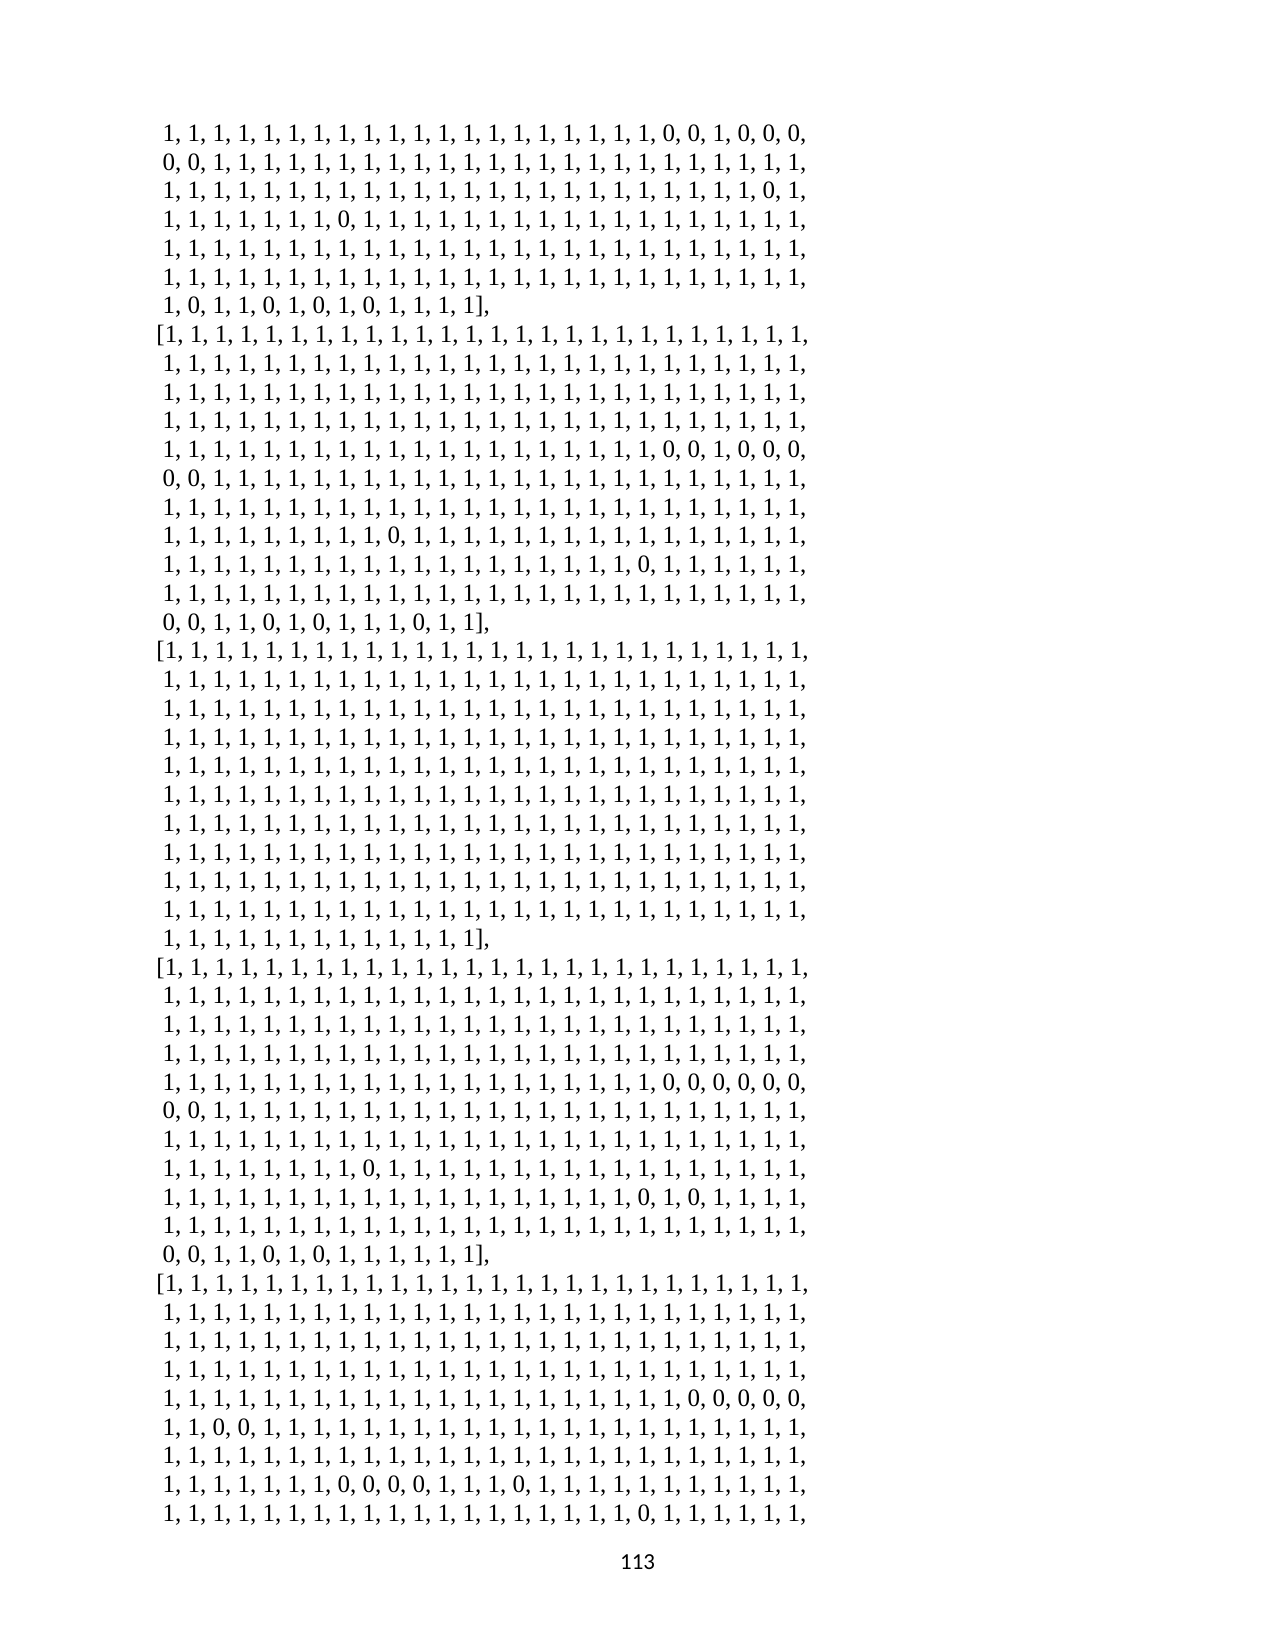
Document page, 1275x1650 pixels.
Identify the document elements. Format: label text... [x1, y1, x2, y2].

text 1, 1, 1, 1, 1, 1, 1, 1, 1, 1, 1, 1, 1, 1, 1, 1, 1, 1, 1, 1, 1, 1, 1, 1, 1, 1, [150, 1354, 1125, 1383]
text 0, 0, 1, 1, 1, 1, 1, 1, 1, 1, 1, 1, 1, 1, 1, 1, 1, 1, 1, 1, 1, 1, 1, 1, 1, 1, [150, 463, 1125, 492]
text 1, 1, 1, 1, 1, 1, 1, 1, 1, 1, 1, 1, 1, 1, 1, 1, 1, 1, 1, 1, 1, 1, 1, 1, 1, 1, [150, 1009, 1125, 1038]
text 1, 1, 1, 1, 1, 1, 1, 1, 1, 1, 1, 1, 1, 1, 1, 1, 1, 1, 1, 1, 1, 1, 1, 1, 1, 1, [150, 492, 1125, 521]
text 1, 1, 1, 1, 1, 1, 1, 0, 1, 1, 1, 1, 1, 1, 1, 1, 1, 1, 1, 1, 1, 1, 1, 1, 1, 1, [150, 204, 1125, 233]
text 1, 1, 1, 1, 1, 1, 1, 1, 1, 1, 1, 1, 1, 1, 1, 1, 1, 1, 1, 1, 1, 1, 1, 1, 1, 1, [150, 348, 1125, 377]
text 1, 1, 1, 1, 1, 1, 1, 1, 1, 1, 1, 1, 1, 1, 1, 1, 1, 1, 1, 0, 1, 1, 1, 1, 1, 1, [150, 549, 1125, 578]
text 0, 0, 1, 1, 0, 1, 0, 1, 1, 1, 0, 1, 1], [150, 607, 1125, 636]
text 1, 1, 1, 1, 1, 1, 1, 1, 1, 0, 1, 1, 1, 1, 1, 1, 1, 1, 1, 1, 1, 1, 1, 1, 1, 1, [150, 521, 1125, 549]
text 1, 1, 1, 1, 1, 1, 1, 1, 1, 1, 1, 1, 1, 1, 1, 1, 1, 1, 1, 0, 1, 1, 1, 1, 1, 1, [150, 1498, 1125, 1527]
text 1, 1, 1, 1, 1, 1, 1, 1, 1, 1, 1, 1, 1, 1, 1, 1, 1, 1, 1, 1, 1, 1, 1, 1, 1, 1, [150, 808, 1125, 837]
text 1, 1, 1, 1, 1, 1, 1, 1, 1, 1, 1, 1, 1, 1, 1, 1, 1, 1, 1, 1, 1, 1, 1, 1, 1, 1, [150, 1326, 1125, 1354]
text [1, 1, 1, 1, 1, 1, 1, 1, 1, 1, 1, 1, 1, 1, 1, 1, 1, 1, 1, 1, 1, 1, 1, 1, 1, 1, [150, 1268, 1125, 1297]
text 1, 1, 0, 0, 1, 1, 1, 1, 1, 1, 1, 1, 1, 1, 1, 1, 1, 1, 1, 1, 1, 1, 1, 1, 1, 1, [150, 1412, 1125, 1441]
text 1, 1, 1, 1, 1, 1, 1, 1, 1, 1, 1, 1, 1, 1, 1, 1, 1, 1, 1, 1, 1, 1, 1, 1, 1, 1, [150, 377, 1125, 406]
text 1, 1, 1, 1, 1, 1, 1, 1, 1, 1, 1, 1, 1, 1, 1, 1, 1, 1, 1, 1, 1, 1, 1, 1, 1, 1, [150, 1441, 1125, 1469]
text 1, 1, 1, 1, 1, 1, 1, 1, 1, 1, 1, 1, 1, 1, 1, 1, 1, 1, 1, 1, 1, 1, 1, 1, 1, 1, [150, 751, 1125, 779]
text 1, 1, 1, 1, 1, 1, 1, 1, 1, 1, 1, 1, 1, 1, 1, 1, 1, 1, 1, 1, 1, 1, 1, 1, 1, 1, [150, 664, 1125, 693]
text 1, 1, 1, 1, 1, 1, 1, 1, 1, 1, 1, 1, 1, 1, 1, 1, 1, 1, 1, 1, 0, 0, 1, 0, 0, 0, [150, 118, 1125, 147]
text 1, 0, 1, 1, 0, 1, 0, 1, 0, 1, 1, 1, 1], [150, 291, 1125, 319]
text 1, 1, 1, 1, 1, 1, 1, 1, 1, 1, 1, 1, 1, 1, 1, 1, 1, 1, 1, 1, 1, 0, 0, 0, 0, 0, [150, 1383, 1125, 1412]
text 1, 1, 1, 1, 1, 1, 1, 1, 1, 1, 1, 1, 1, 1, 1, 1, 1, 1, 1, 1, 1, 1, 1, 1, 1, 1, [150, 866, 1125, 894]
text [1, 1, 1, 1, 1, 1, 1, 1, 1, 1, 1, 1, 1, 1, 1, 1, 1, 1, 1, 1, 1, 1, 1, 1, 1, 1, [150, 636, 1125, 664]
text 1, 1, 1, 1, 1, 1, 1, 1, 1, 1, 1, 1, 1, 1, 1, 1, 1, 1, 1, 0, 1, 0, 1, 1, 1, 1, [150, 1182, 1125, 1211]
text 1, 1, 1, 1, 1, 1, 1, 1, 1, 1, 1, 1, 1, 1, 1, 1, 1, 1, 1, 1, 1, 1, 1, 1, 1, 1, [150, 837, 1125, 866]
text 0, 0, 1, 1, 1, 1, 1, 1, 1, 1, 1, 1, 1, 1, 1, 1, 1, 1, 1, 1, 1, 1, 1, 1, 1, 1, [150, 1096, 1125, 1124]
text 1, 1, 1, 1, 1, 1, 1, 0, 0, 0, 0, 1, 1, 1, 0, 1, 1, 1, 1, 1, 1, 1, 1, 1, 1, 1, [150, 1469, 1125, 1498]
text 1, 1, 1, 1, 1, 1, 1, 1, 1, 1, 1, 1, 1, 1, 1, 1, 1, 1, 1, 1, 1, 1, 1, 1, 1, 1, [150, 894, 1125, 923]
text 1, 1, 1, 1, 1, 1, 1, 1, 1, 1, 1, 1, 1, 1, 1, 1, 1, 1, 1, 1, 1, 1, 1, 1, 1, 1, [150, 722, 1125, 751]
text 1, 1, 1, 1, 1, 1, 1, 1, 1, 1, 1, 1, 1, 1, 1, 1, 1, 1, 1, 1, 1, 1, 1, 1, 1, 1, [150, 233, 1125, 262]
text 1, 1, 1, 1, 1, 1, 1, 1, 1, 1, 1, 1, 1, 1, 1, 1, 1, 1, 1, 1, 1, 1, 1, 1, 1, 1, [150, 779, 1125, 808]
text 1, 1, 1, 1, 1, 1, 1, 1, 0, 1, 1, 1, 1, 1, 1, 1, 1, 1, 1, 1, 1, 1, 1, 1, 1, 1, [150, 1153, 1125, 1182]
text 1, 1, 1, 1, 1, 1, 1, 1, 1, 1, 1, 1, 1, 1, 1, 1, 1, 1, 1, 1, 1, 1, 1, 1, 0, 1, [150, 176, 1125, 204]
text [1, 1, 1, 1, 1, 1, 1, 1, 1, 1, 1, 1, 1, 1, 1, 1, 1, 1, 1, 1, 1, 1, 1, 1, 1, 1, [150, 319, 1125, 348]
text 0, 0, 1, 1, 0, 1, 0, 1, 1, 1, 1, 1, 1], [150, 1239, 1125, 1268]
text 1, 1, 1, 1, 1, 1, 1, 1, 1, 1, 1, 1, 1, 1, 1, 1, 1, 1, 1, 1, 1, 1, 1, 1, 1, 1, [150, 1038, 1125, 1067]
text 1, 1, 1, 1, 1, 1, 1, 1, 1, 1, 1, 1, 1, 1, 1, 1, 1, 1, 1, 1, 1, 1, 1, 1, 1, 1, [150, 1124, 1125, 1153]
text 1, 1, 1, 1, 1, 1, 1, 1, 1, 1, 1, 1, 1, 1, 1, 1, 1, 1, 1, 1, 0, 0, 1, 0, 0, 0, [150, 434, 1125, 463]
text 1, 1, 1, 1, 1, 1, 1, 1, 1, 1, 1, 1, 1, 1, 1, 1, 1, 1, 1, 1, 1, 1, 1, 1, 1, 1, [150, 1297, 1125, 1326]
text 1, 1, 1, 1, 1, 1, 1, 1, 1, 1, 1, 1, 1, 1, 1, 1, 1, 1, 1, 1, 1, 1, 1, 1, 1, 1, [150, 262, 1125, 291]
text 1, 1, 1, 1, 1, 1, 1, 1, 1, 1, 1, 1, 1], [150, 923, 1125, 952]
text 1, 1, 1, 1, 1, 1, 1, 1, 1, 1, 1, 1, 1, 1, 1, 1, 1, 1, 1, 1, 1, 1, 1, 1, 1, 1, [150, 693, 1125, 722]
text 1, 1, 1, 1, 1, 1, 1, 1, 1, 1, 1, 1, 1, 1, 1, 1, 1, 1, 1, 1, 1, 1, 1, 1, 1, 1, [150, 578, 1125, 607]
text 1, 1, 1, 1, 1, 1, 1, 1, 1, 1, 1, 1, 1, 1, 1, 1, 1, 1, 1, 1, 0, 0, 0, 0, 0, 0, [150, 1067, 1125, 1096]
text 1, 1, 1, 1, 1, 1, 1, 1, 1, 1, 1, 1, 1, 1, 1, 1, 1, 1, 1, 1, 1, 1, 1, 1, 1, 1, [150, 406, 1125, 434]
text [1, 1, 1, 1, 1, 1, 1, 1, 1, 1, 1, 1, 1, 1, 1, 1, 1, 1, 1, 1, 1, 1, 1, 1, 1, 1, [150, 952, 1125, 981]
text 1, 1, 1, 1, 1, 1, 1, 1, 1, 1, 1, 1, 1, 1, 1, 1, 1, 1, 1, 1, 1, 1, 1, 1, 1, 1, [150, 981, 1125, 1009]
text 0, 0, 1, 1, 1, 1, 1, 1, 1, 1, 1, 1, 1, 1, 1, 1, 1, 1, 1, 1, 1, 1, 1, 1, 1, 1, [150, 147, 1125, 176]
text 1, 1, 1, 1, 1, 1, 1, 1, 1, 1, 1, 1, 1, 1, 1, 1, 1, 1, 1, 1, 1, 1, 1, 1, 1, 1, [150, 1211, 1125, 1239]
